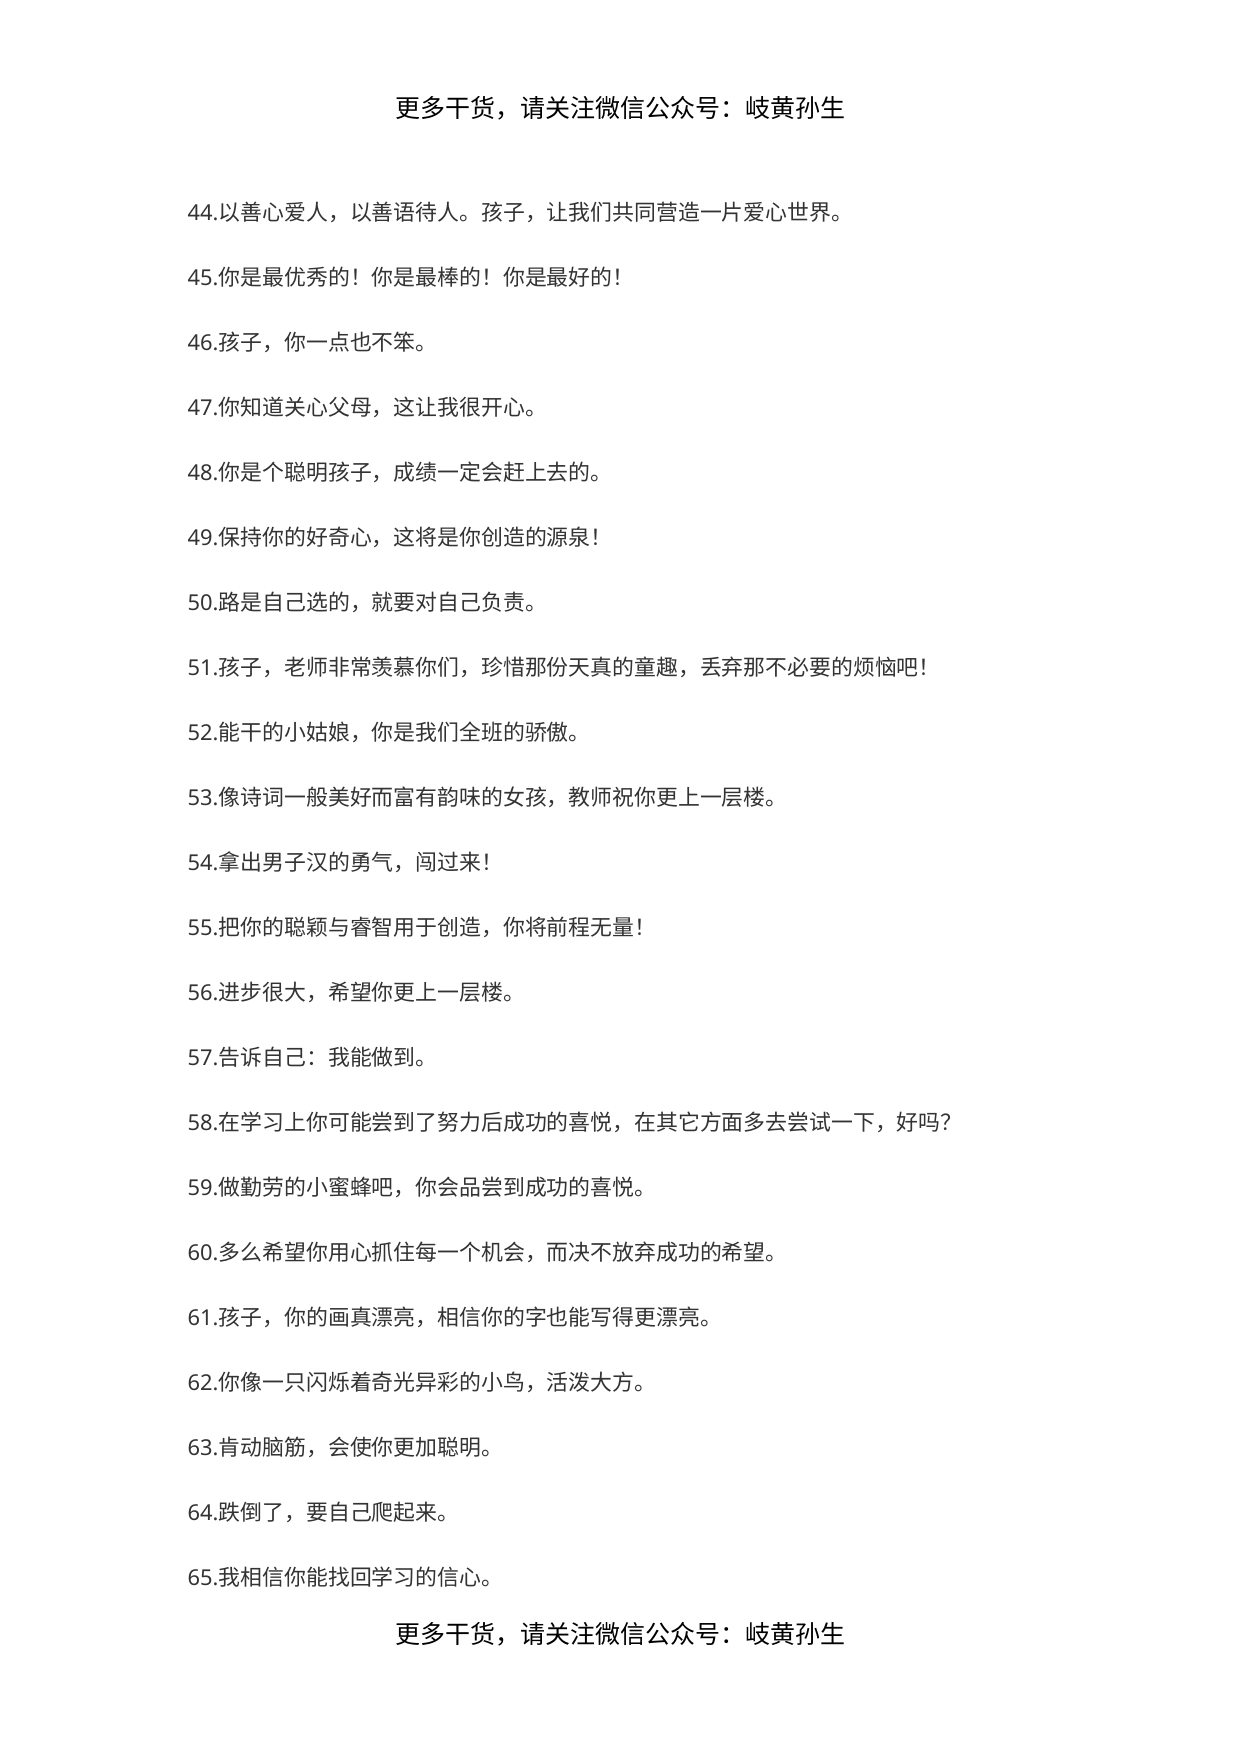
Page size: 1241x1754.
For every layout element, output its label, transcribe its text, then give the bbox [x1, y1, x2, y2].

text 47.你知道关心父母，这让我很开心。 [187, 389, 1053, 422]
text 53.像诗词一般美好而富有韵味的女孩，教师祝你更上一层楼。 [187, 779, 1053, 812]
text 52.能干的小姑娘，你是我们全班的骄傲。 [187, 714, 1053, 747]
text 55.把你的聪颖与睿智用于创造，你将前程无量！ [187, 909, 1053, 942]
text 59.做勤劳的小蜜蜂吧，你会品尝到成功的喜悦。 [187, 1169, 1053, 1202]
text 46.孩子，你一点也不笨。 [187, 324, 1053, 357]
text 62.你像一只闪烁着奇光异彩的小鸟，活泼大方。 [187, 1364, 1053, 1397]
text 45.你是最优秀的！你是最棒的！你是最好的！ [187, 259, 1053, 292]
text 65.我相信你能找回学习的信心。 [187, 1559, 1053, 1592]
text 64.跌倒了，要自己爬起来。 [187, 1494, 1053, 1527]
text 54.拿出男子汉的勇气，闯过来！ [187, 844, 1053, 877]
text 51.孩子，老师非常羡慕你们，珍惜那份天真的童趣，丢弃那不必要的烦恼吧！ [187, 649, 1053, 682]
text 58.在学习上你可能尝到了努力后成功的喜悦，在其它方面多去尝试一下，好吗？ [187, 1104, 1053, 1137]
text 61.孩子，你的画真漂亮，相信你的字也能写得更漂亮。 [187, 1299, 1053, 1332]
text 44.以善心爱人，以善语待人。孩子，让我们共同营造一片爱心世界。 [187, 194, 1053, 227]
text 56.进步很大，希望你更上一层楼。 [187, 974, 1053, 1007]
text 57.告诉自己：我能做到。 [187, 1039, 1053, 1072]
text 49.保持你的好奇心，这将是你创造的源泉！ [187, 519, 1053, 552]
text 60.多么希望你用心抓住每一个机会，而决不放弃成功的希望。 [187, 1234, 1053, 1267]
text 48.你是个聪明孩子，成绩一定会赶上去的。 [187, 454, 1053, 487]
text 50.路是自己选的，就要对自己负责。 [187, 584, 1053, 617]
text 63.肯动脑筋，会使你更加聪明。 [187, 1429, 1053, 1462]
